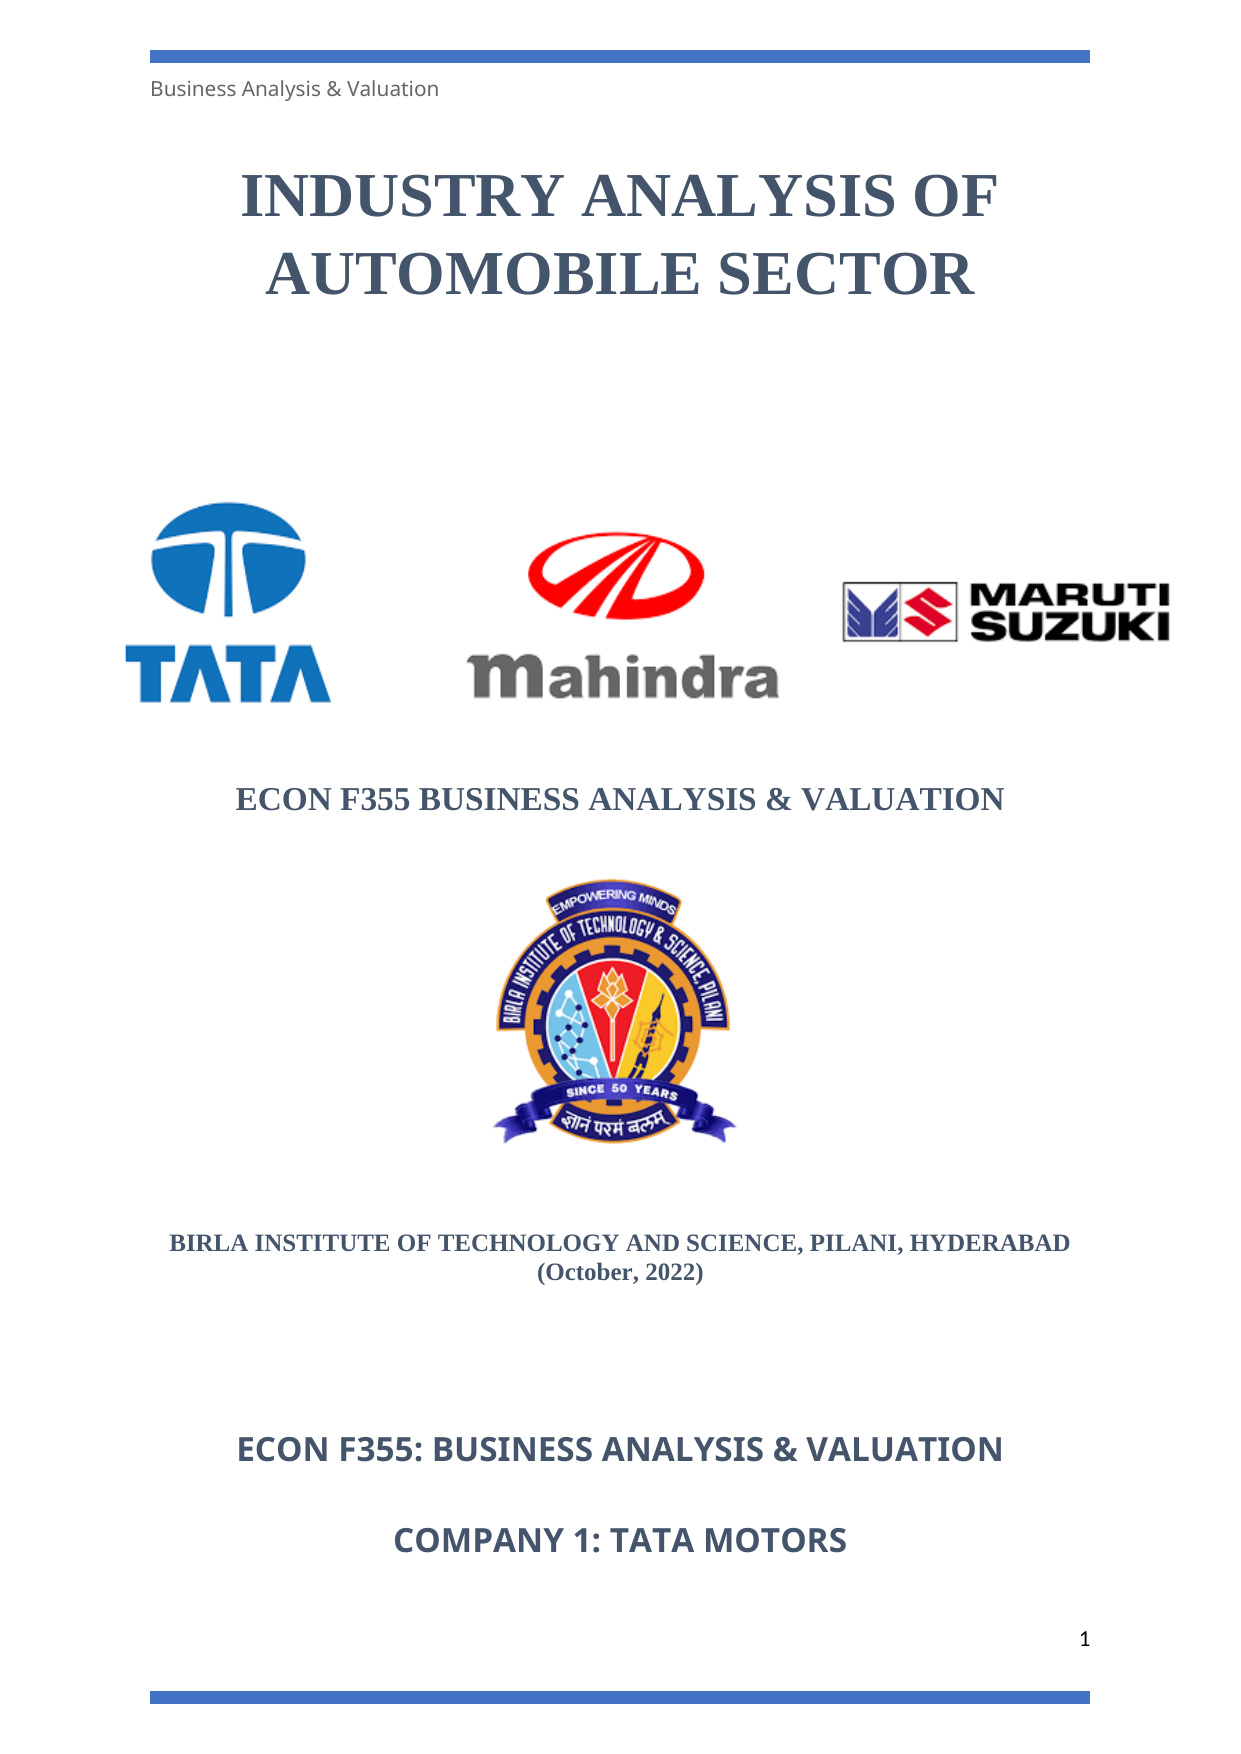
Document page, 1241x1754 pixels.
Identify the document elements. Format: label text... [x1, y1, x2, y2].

text ECON F355: BUSINESS ANALYSIS & VALUATION [150, 1426, 1090, 1471]
picture [458, 867, 782, 1162]
picture [18, 443, 1191, 759]
text (October, 2022) [150, 1257, 1090, 1285]
text INDUSTRY ANALYSIS OF AUTOMOBILE SECTOR [150, 158, 1090, 308]
text BIRLA INSTITUTE OF TECHNOLOGY AND SCIENCE, PILANI, HYDERABAD [150, 1228, 1090, 1257]
subtitle ECON F355 BUSINESS ANALYSIS & VALUATION [150, 731, 1090, 817]
text COMPANY 1: TATA MOTORS [150, 1517, 1090, 1562]
